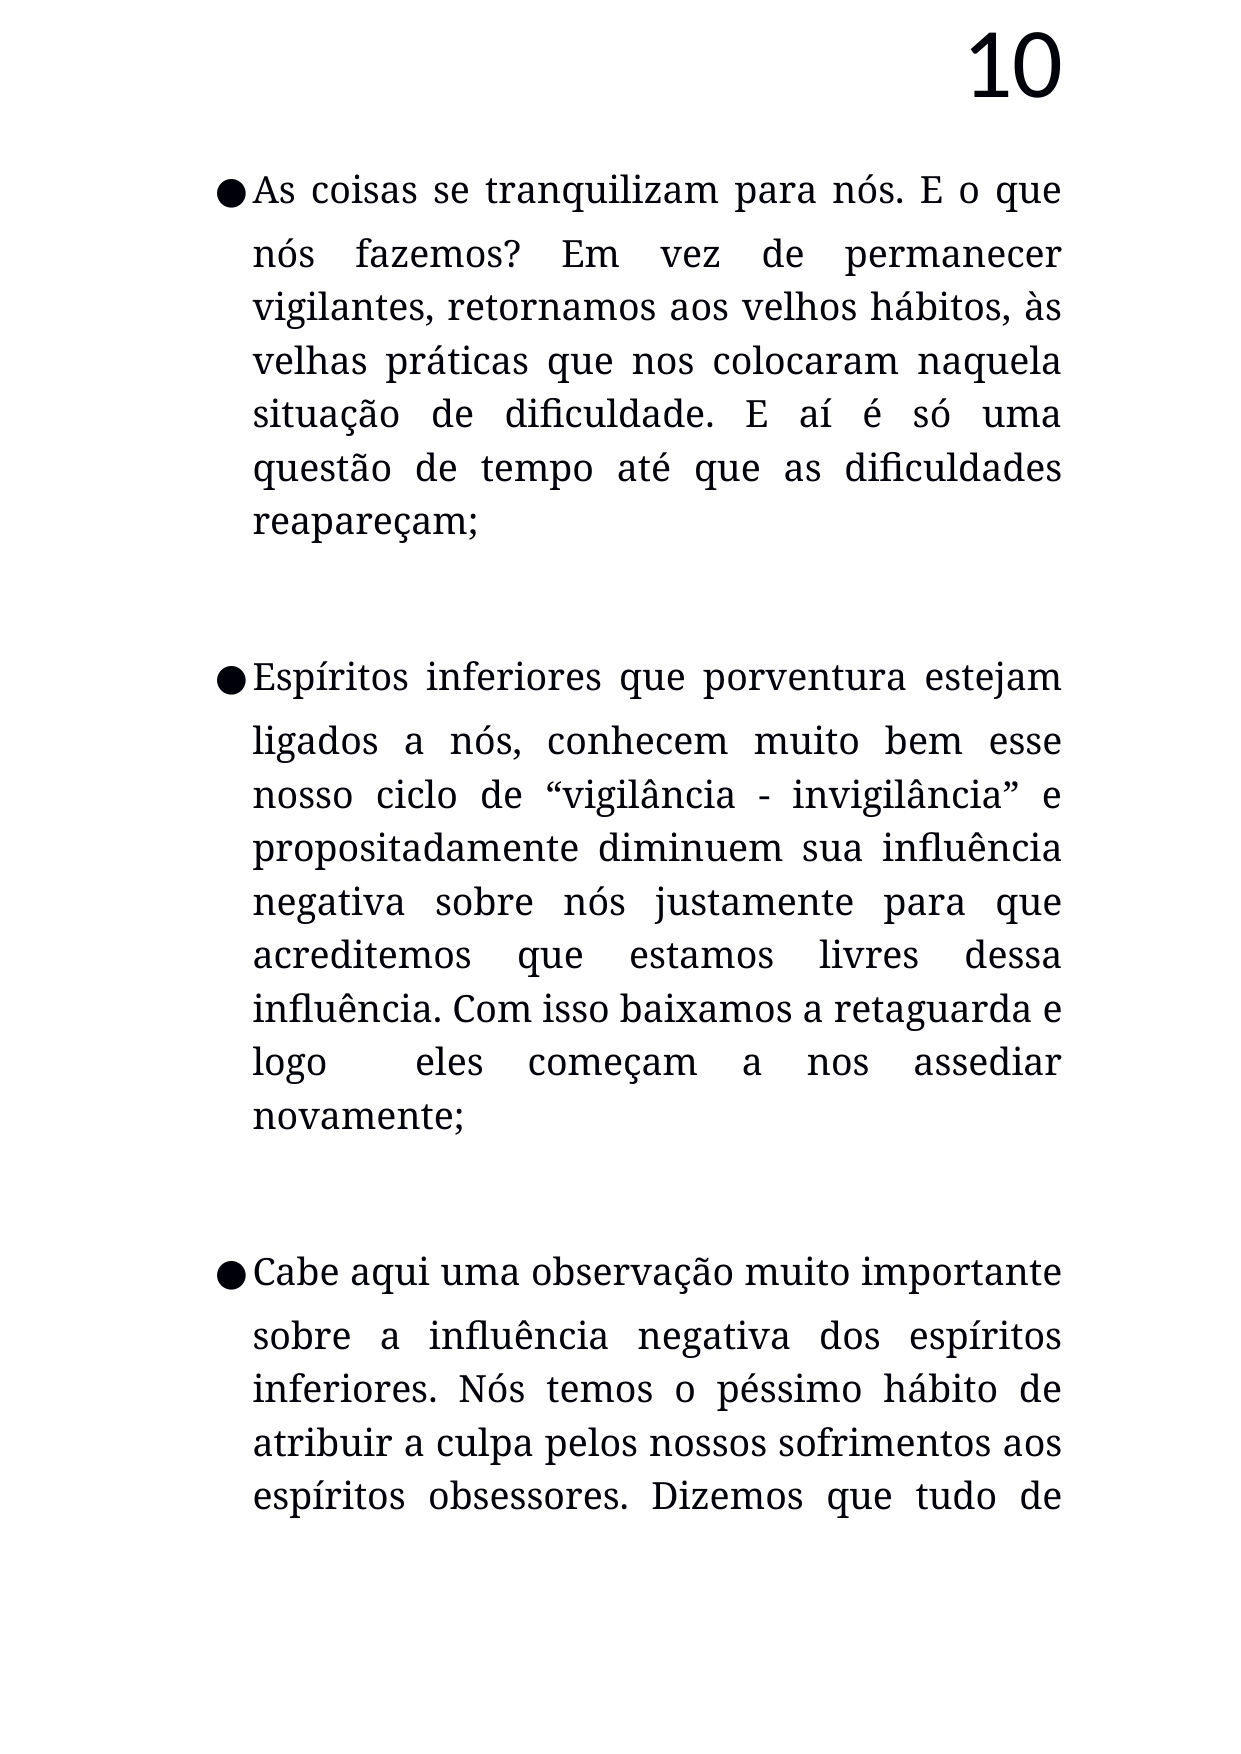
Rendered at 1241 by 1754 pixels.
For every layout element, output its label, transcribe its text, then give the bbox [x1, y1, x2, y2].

list Espíritos inferiores que porventura estejam ligados a nós, conhecem muito bem esse nosso ciclo de “vigilância - invigilância” e propositadamente diminuem sua influência negativa sobre nós justamente para que acreditemos que estamos livres dessa influência. Com isso baixamos a retaguarda e logo eles começam a nos assediar novamente; [215, 635, 1063, 1140]
list As coisas se tranquilizam para nós. E o que nós fazemos? Em vez de permanecer vigilantes, retornamos aos velhos hábitos, às velhas práticas que nos colocaram naquela situação de dificuldade. E aí é só uma questão de tempo até que as dificuldades reapareçam; [215, 148, 1063, 546]
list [215, 1230, 1063, 1521]
